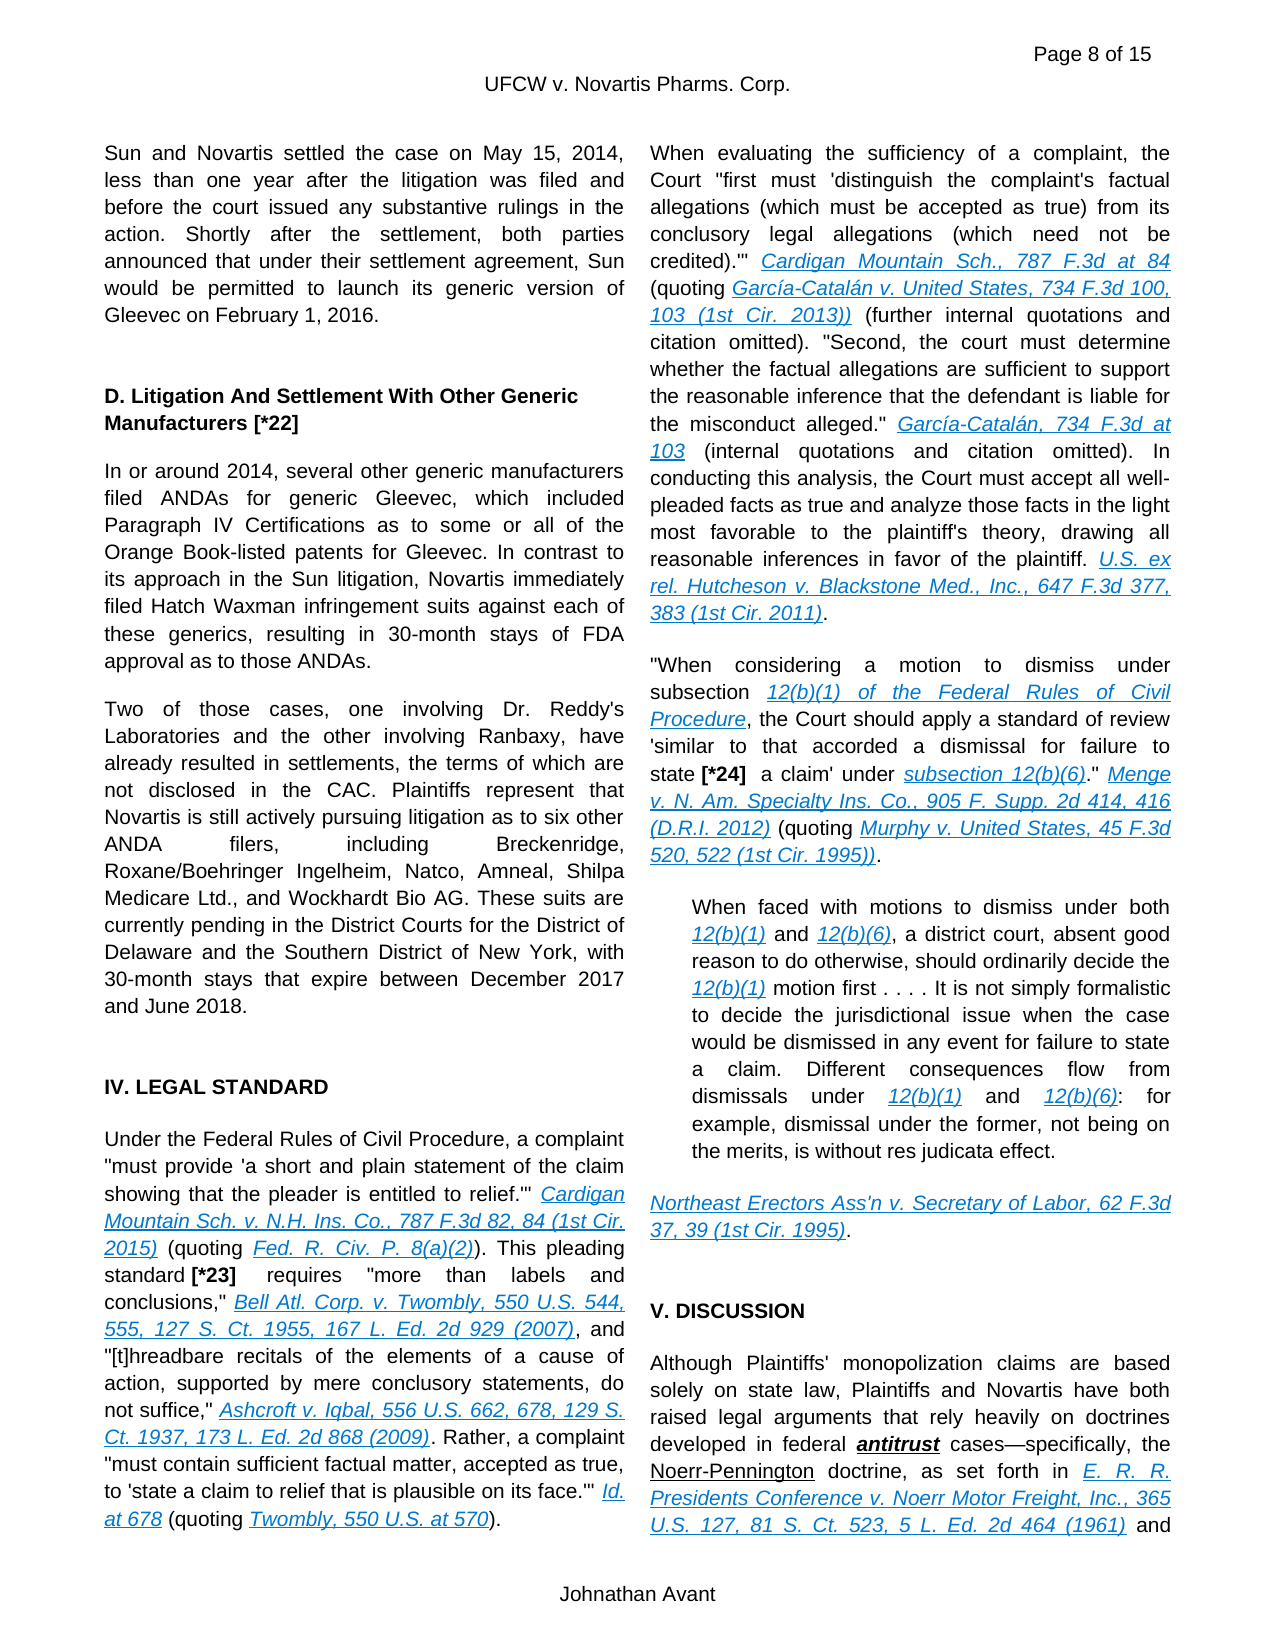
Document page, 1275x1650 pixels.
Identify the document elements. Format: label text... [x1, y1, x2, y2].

text Sun and Novartis settled the case on May 15, 2014, less than one year after the litigation was filed and before the court issued any substantive rulings in the action. Shortly after the settlement, both parties announced that under their settlement agreement, Sun would be permitted to launch its generic version of Gleevec on February 1, 2016. [104, 137, 625, 327]
text "When considering a motion to dismiss under subsection 12(b)(1) of the Federal Rules of Civil Procedure, the Court should apply a standard of review 'similar to that accorded a dismissal for failure to state [*24] a claim' under subsection 12(b)(6)." Menge v. N. Am. Specialty Ins. Co., 905 F. Supp. 2d 414, 416 (D.R.I. 2012) (quoting Murphy v. United States, 45 F.3d 520, 522 (1st Cir. 1995)). [650, 650, 1171, 809]
text When evaluating the sufficiency of a complaint, the Court "first must 'distinguish the complaint's factual allegations (which must be accepted as true) from its conclusory legal allegations (which need not be credited).'" Cardigan Mountain Sch., 787 F.3d at 84 (quoting García-Catalán v. United States, 734 F.3d 100, 103 (1st Cir. 2013)) (further internal quotations and citation omitted). "Second, the court must determine whether the factual allegations are sufficient to support the reasonable inference that the defendant is liable for the misconduct alleged." García-Catalán, 734 F.3d at 103 (internal quotations and citation omitted). In conducting this analysis, the Court must accept all well-pleaded facts as true and analyze those facts in the light most favorable to the plaintiff's theory, drawing all reasonable inferences in favor of the plaintiff. U.S. ex rel. Hutcheson v. Blackstone Med., Inc., 647 F.3d 377, 383 (1st Cir. 2011). [650, 137, 1171, 595]
text Two of those cases, one involving Dr. Reddy's Laboratories and the other involving Ranbaxy, have already resulted in settlements, the terms of which are not disclosed in the CAC. Plaintiffs represent that Novartis is still actively pursuing litigation as to six other ANDA filers, including Breckenridge, Roxane/Boehringer Ingelheim, Natco, Amneal, Shilpa Medicare Ltd., and Wockhardt Bio AG. These suits are currently pending in the District Courts for the District of Delaware and the Southern District of New York, with 30-month stays that expire between December 2017 and June 2018. [104, 693, 625, 1018]
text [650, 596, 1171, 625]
text Northeast Erectors Ass'n v. Secretary of Labor, 62 F.3d 37, 39 (1st Cir. 1995). [650, 1187, 1171, 1212]
text D. Litigation And Settlement With Other Generic Manufacturers [*22] [104, 352, 625, 435]
text Under the Federal Rules of Civil Procedure, a complaint "must provide 'a short and plain statement of the claim showing that the pleader is entitled to relief.'" Cardigan Mountain Sch. v. N.H. Ins. Co., 787 F.3d 82, 84 (1st Cir. 2015) (quoting Fed. R. Civ. P. 8(a)(2)). This pleading standard [*23] requires "more than labels and conclusions," Bell Atl. Corp. v. Twombly, 550 U.S. 544, 555, 127 S. Ct. 1955, 167 L. Ed. 2d 929 (2007), and "[t]hreadbare recitals of the elements of a cause of action, supported by mere conclusory statements, do not suffice," Ashcroft v. Iqbal, 556 U.S. 662, 678, 129 S. Ct. 1937, 173 L. Ed. 2d 868 (2009). Rather, a complaint "must contain sufficient factual matter, accepted as true, to 'state a claim to relief that is plausible on its face.'" Id. at 678 (quoting Twombly, 550 U.S. at 570). [104, 1231, 625, 1530]
text Northeast Erectors Ass'n v. Secretary of Labor, 62 F.3d 37, 39 (1st Cir. 1995). [650, 1213, 1171, 1242]
text "When considering a motion to dismiss under subsection 12(b)(1) of the Federal Rules of Civil Procedure, the Court should apply a standard of review 'similar to that accorded a dismissal for failure to state [*24] a claim' under subsection 12(b)(6)." Menge v. N. Am. Specialty Ins. Co., 905 F. Supp. 2d 414, 416 (D.R.I. 2012) (quoting Murphy v. United States, 45 F.3d 520, 522 (1st Cir. 1995)). [650, 811, 1171, 867]
text IV. LEGAL STANDARD [104, 1043, 625, 1099]
text Under the Federal Rules of Civil Procedure, a complaint "must provide 'a short and plain statement of the claim showing that the pleader is entitled to relief.'" Cardigan Mountain Sch. v. N.H. Ins. Co., 787 F.3d 82, 84 (1st Cir. 2015) (quoting Fed. R. Civ. P. 8(a)(2)). This pleading standard [*23] requires "more than labels and conclusions," Bell Atl. Corp. v. Twombly, 550 U.S. 544, 555, 127 S. Ct. 1955, 167 L. Ed. 2d 929 (2007), and "[t]hreadbare recitals of the elements of a cause of action, supported by mere conclusory statements, do not suffice," Ashcroft v. Iqbal, 556 U.S. 662, 678, 129 S. Ct. 1937, 173 L. Ed. 2d 868 (2009). Rather, a complaint "must contain sufficient factual matter, accepted as true, to 'state a claim to relief that is plausible on its face.'" Id. at 678 (quoting Twombly, 550 U.S. at 570). [104, 1124, 625, 1229]
text V. DISCUSSION [650, 1267, 1171, 1322]
text In or around 2014, several other generic manufacturers filed ANDAs for generic Gleevec, which included Paragraph IV Certifications as to some or all of the Orange Book-listed patents for Gleevec. In contrast to its approach in the Sun litigation, Novartis immediately filed Hatch Waxman infringement suits against each of these generics, resulting in 30-month stays of FDA approval as to those ANDAs. [104, 456, 625, 672]
text When faced with motions to dismiss under both 12(b)(1) and 12(b)(6), a district court, absent good reason to do otherwise, should ordinarily decide the 12(b)(1) motion first . . . . It is not simply formalistic to decide the jurisdictional issue when the case would be dismissed in any event for failure to state a claim. Different consequences flow from dismissals under 12(b)(1) and 12(b)(6): for example, dismissal under the former, not being on the merits, is without res judicata effect. [692, 892, 1171, 1162]
